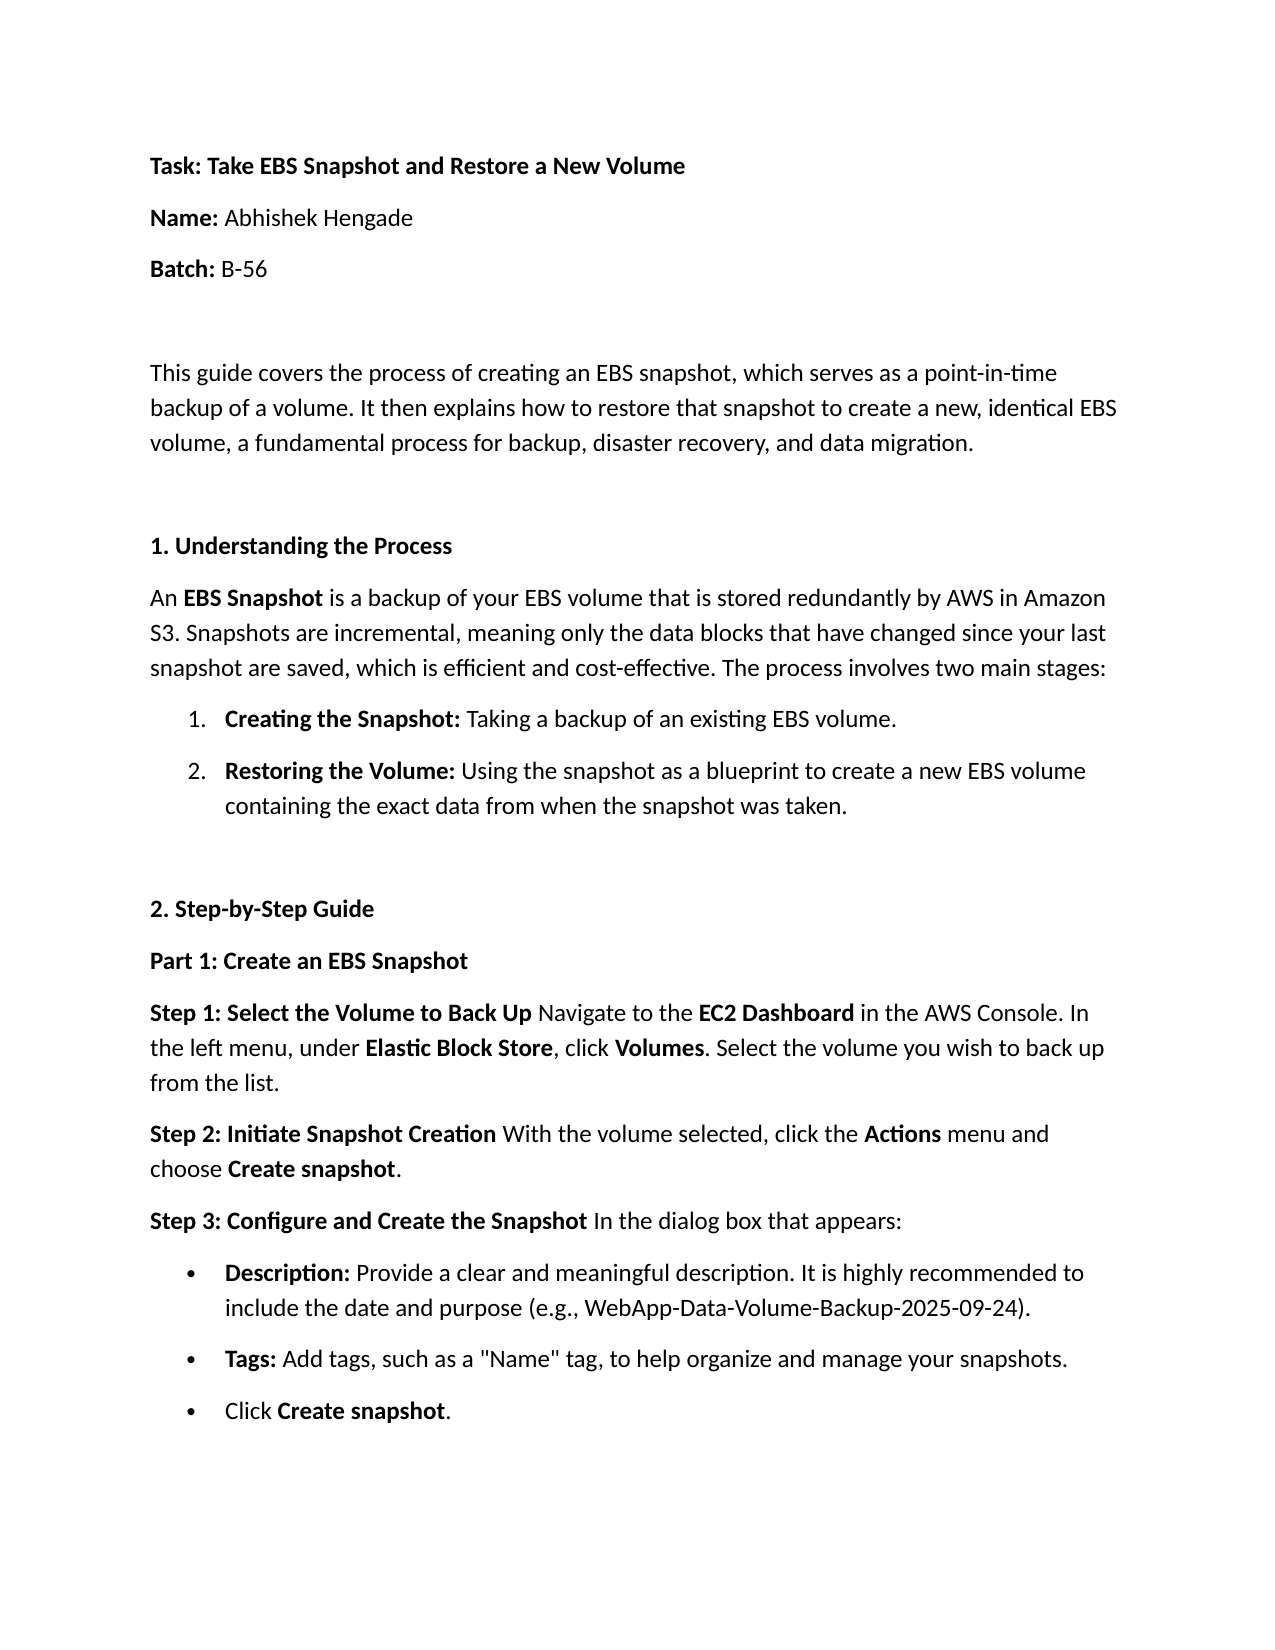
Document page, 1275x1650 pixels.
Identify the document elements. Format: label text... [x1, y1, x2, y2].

text 2. Step-by-Step Guide [150, 893, 1125, 924]
text This guide covers the process of creating an EBS snapshot, which serves as a point-in-time backup of a volume. It then explains how to restore that snapshot to create a new, identical EBS volume, a fundamental process for backup, disaster recovery, and data migration. [150, 357, 1125, 457]
text Part 1: Create an EBS Snapshot [150, 945, 1125, 976]
text An EBS Snapshot is a backup of your EBS volume that is stored redundantly by AWS in Amazon S3. Snapshots are incremental, meaning only the data blocks that have changed since your last snapshot are saved, which is efficient and cost-effective. The process involves two main stages: [150, 582, 1125, 682]
text Task: Take EBS Snapshot and Restore a New Volume [150, 150, 1125, 181]
text Batch: B-56 [150, 253, 1125, 284]
text 1. Understanding the Process [150, 530, 1125, 561]
text Name: Abhishek Hengade [150, 202, 1125, 232]
text Step 2: Initiate Snapshot Creation With the volume selected, click the Actions menu and choose Create snapshot. [150, 1118, 1125, 1184]
list Description: Provide a clear and meaningful description. It is highly recommended to include the date and purpose (e.g., WebApp-Data-Volume-Backup-2025-09-24). [187, 1257, 1125, 1322]
text Step 3: Configure and Create the Snapshot In the dialog box that appears: [150, 1205, 1125, 1236]
text Step 1: Select the Volume to Back Up Navigate to the EC2 Dashboard in the AWS Console. In the left menu, under Elastic Block Store, click Volumes. Select the volume you wish to back up from the list. [150, 997, 1125, 1097]
list Tags: Add tags, such as a "Name" tag, to help organize and manage your snapshots. [187, 1343, 1125, 1374]
list Restoring the Volume: Using the snapshot as a blueprint to create a new EBS volume containing the exact data from when the snapshot was taken. [187, 755, 1125, 821]
list Click Create snapshot. [187, 1395, 1125, 1426]
list Creating the Snapshot: Taking a backup of an existing EBS volume. [187, 703, 1125, 734]
